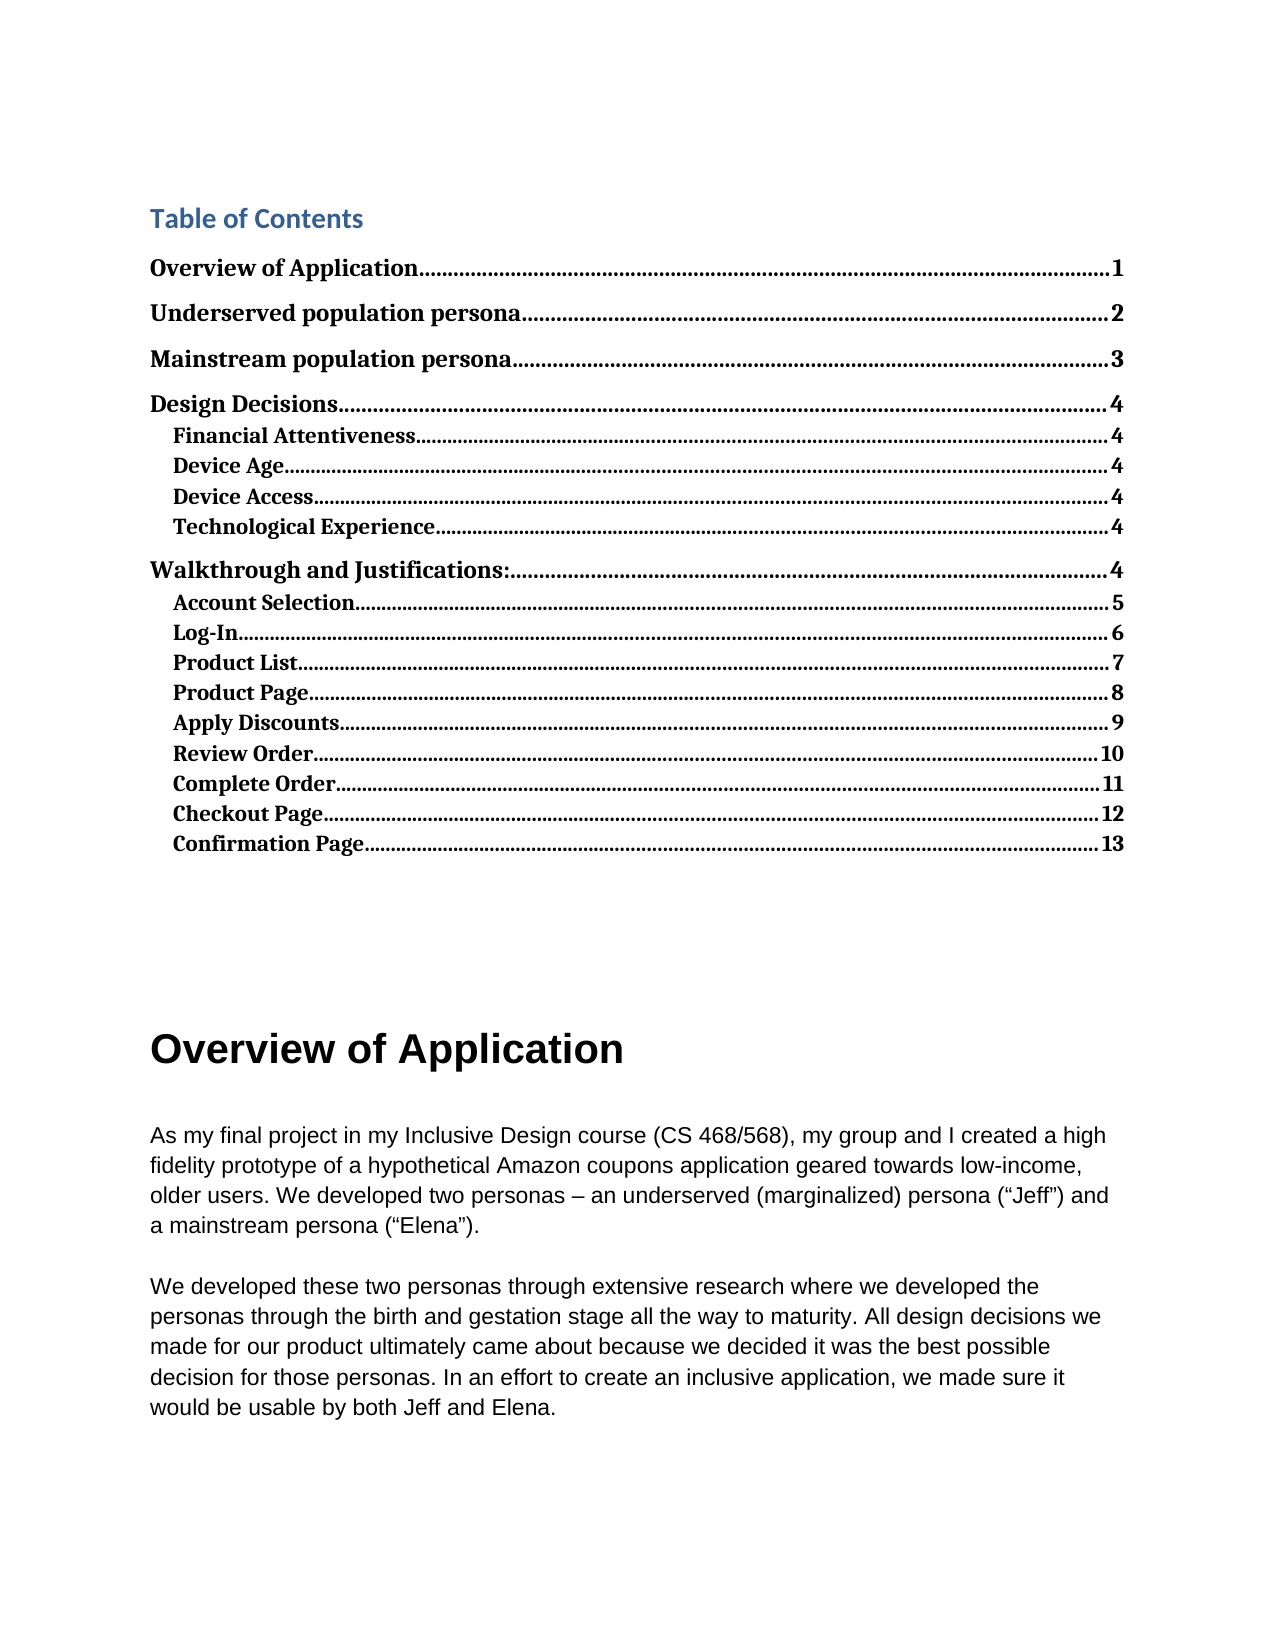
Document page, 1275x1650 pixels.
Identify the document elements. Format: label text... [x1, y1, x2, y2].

subtitle Overview of Application [150, 1024, 1125, 1072]
text We developed these two personas through extensive research where we developed the personas through the birth and gestation stage all the way to maturity. All design decisions we made for our product ultimately came about because we decided it was the best possible decision for those personas. In an effort to create an inclusive application, we made sure it would be usable by both Jeff and Elena. [150, 1273, 1125, 1420]
text As my final project in my Inclusive Design course (CS 468/568), my group and I created a high fidelity prototype of a hypothetical Amazon coupons application geared towards low-income, older users. We developed two personas – an underserved (marginalized) persona (“Jeff”) and a mainstream persona (“Elena”). [150, 1122, 1125, 1239]
